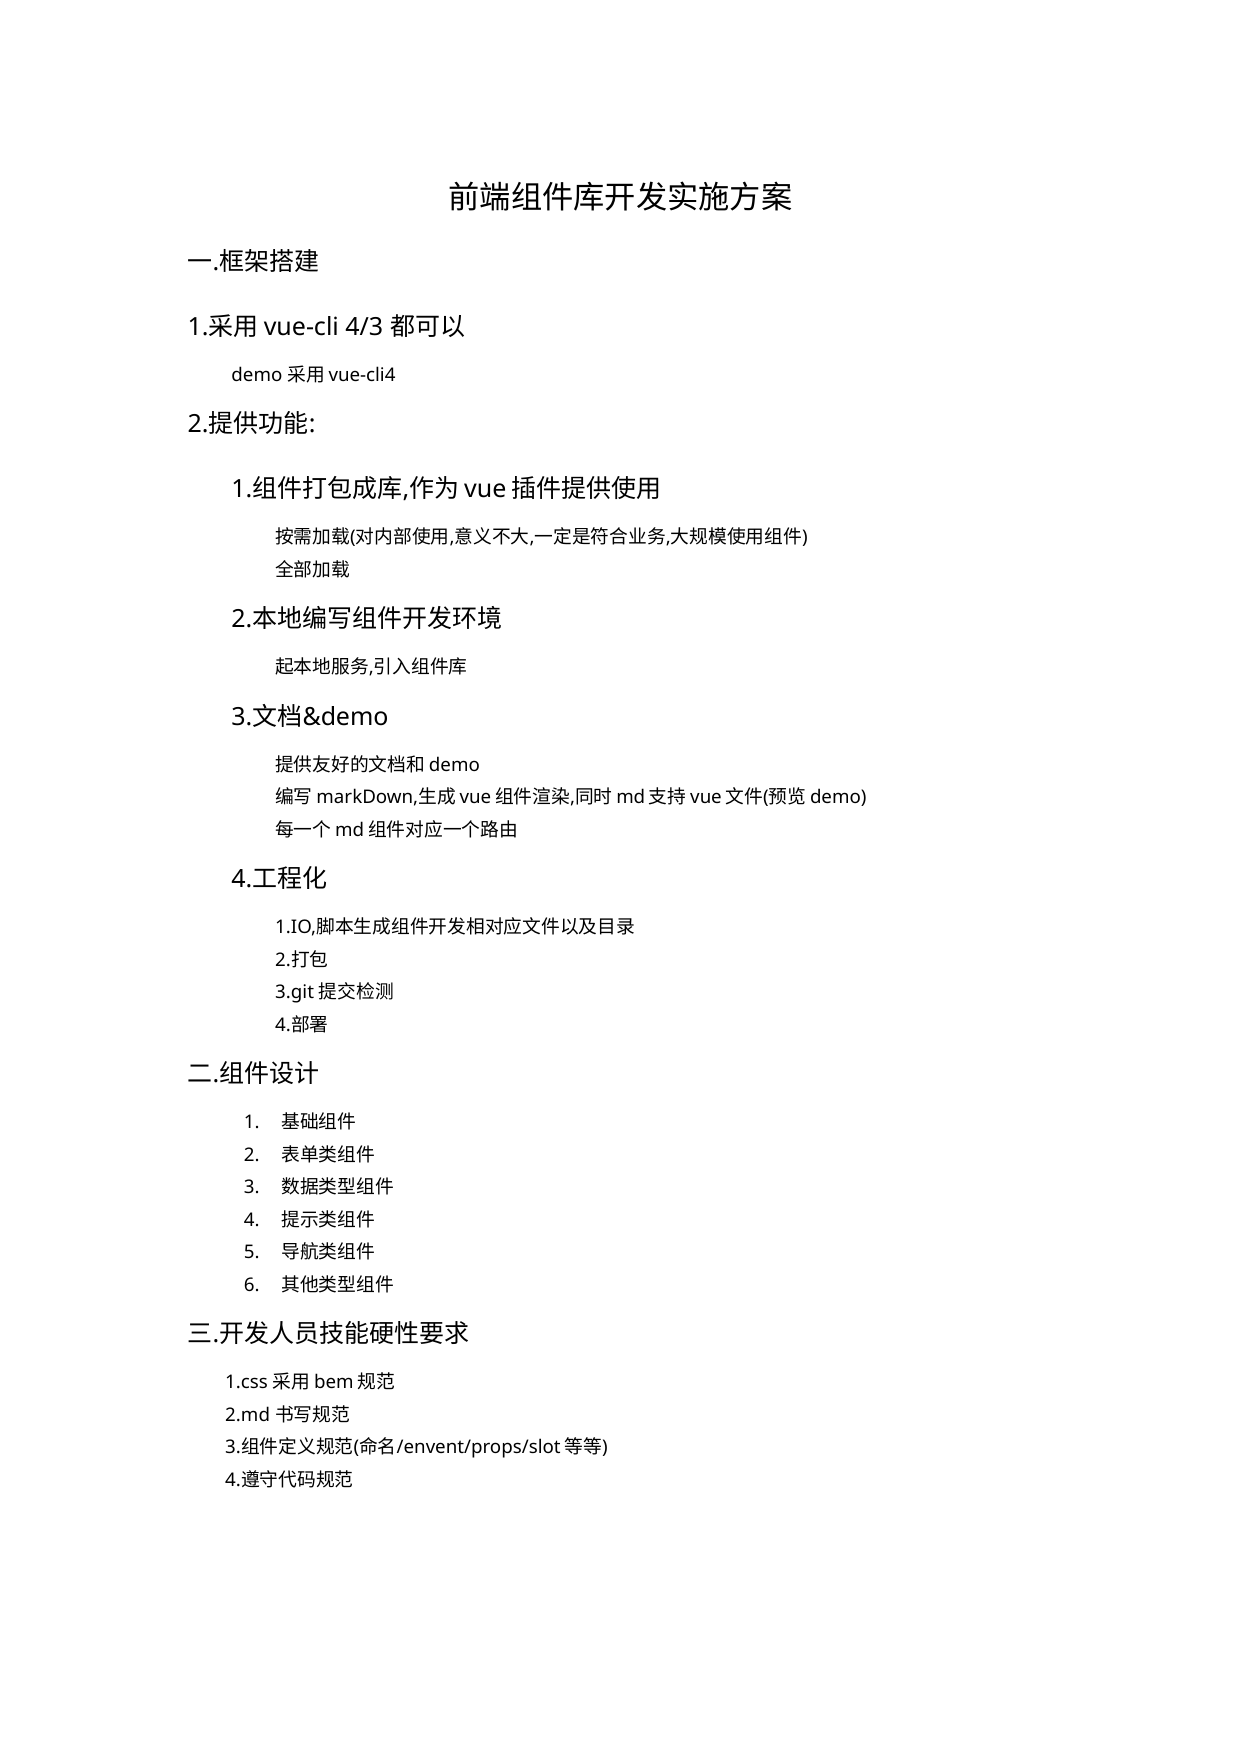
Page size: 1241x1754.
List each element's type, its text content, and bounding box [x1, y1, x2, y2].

list 表单类组件 [244, 1137, 1053, 1169]
text 2.打包 [187, 942, 1053, 974]
text 1.css 采用bem规范 [225, 1364, 1053, 1397]
text 1.采用vue-cli 4/3 都可以 [187, 292, 1053, 357]
list 其他类型组件 [244, 1267, 1053, 1299]
text 4.部署 [187, 1007, 1053, 1039]
text 一.框架搭建 [187, 227, 1053, 292]
text 1.IO,脚本生成组件开发相对应文件以及目录 [187, 909, 1053, 942]
text 3.git 提交检测 [187, 974, 1053, 1007]
text 1.组件打包成库,作为vue插件提供使用 [187, 454, 1053, 519]
text 全部加载 [187, 552, 1053, 584]
text 4.遵守代码规范 [225, 1462, 1053, 1494]
text 前端组件库开发实施方案 [187, 162, 1053, 227]
text 3.组件定义规范(命名/envent/props/slot等等) [225, 1429, 1053, 1462]
text 2.md 书写规范 [225, 1397, 1053, 1429]
text 4.工程化 [187, 844, 1053, 909]
list 基础组件 [244, 1104, 1053, 1137]
text 每一个md组件对应一个路由 [187, 812, 1053, 844]
text demo 采用vue-cli4 [187, 357, 1053, 389]
list 数据类型组件 [244, 1169, 1053, 1202]
list 提示类组件 [244, 1202, 1053, 1234]
list 导航类组件 [244, 1234, 1053, 1267]
text 编写markDown,生成vue组件渲染,同时md支持vue文件(预览demo) [187, 779, 1053, 812]
text 3.文档&demo [187, 682, 1053, 747]
text 2.本地编写组件开发环境 [187, 584, 1053, 649]
text 起本地服务,引入组件库 [187, 649, 1053, 682]
text 2.提供功能: [187, 389, 1053, 454]
text 三.开发人员技能硬性要求 [187, 1299, 1053, 1364]
text 按需加载(对内部使用,意义不大,一定是符合业务,大规模使用组件) [187, 519, 1053, 552]
text 提供友好的文档和demo [187, 747, 1053, 779]
text 二.组件设计 [187, 1039, 1053, 1104]
